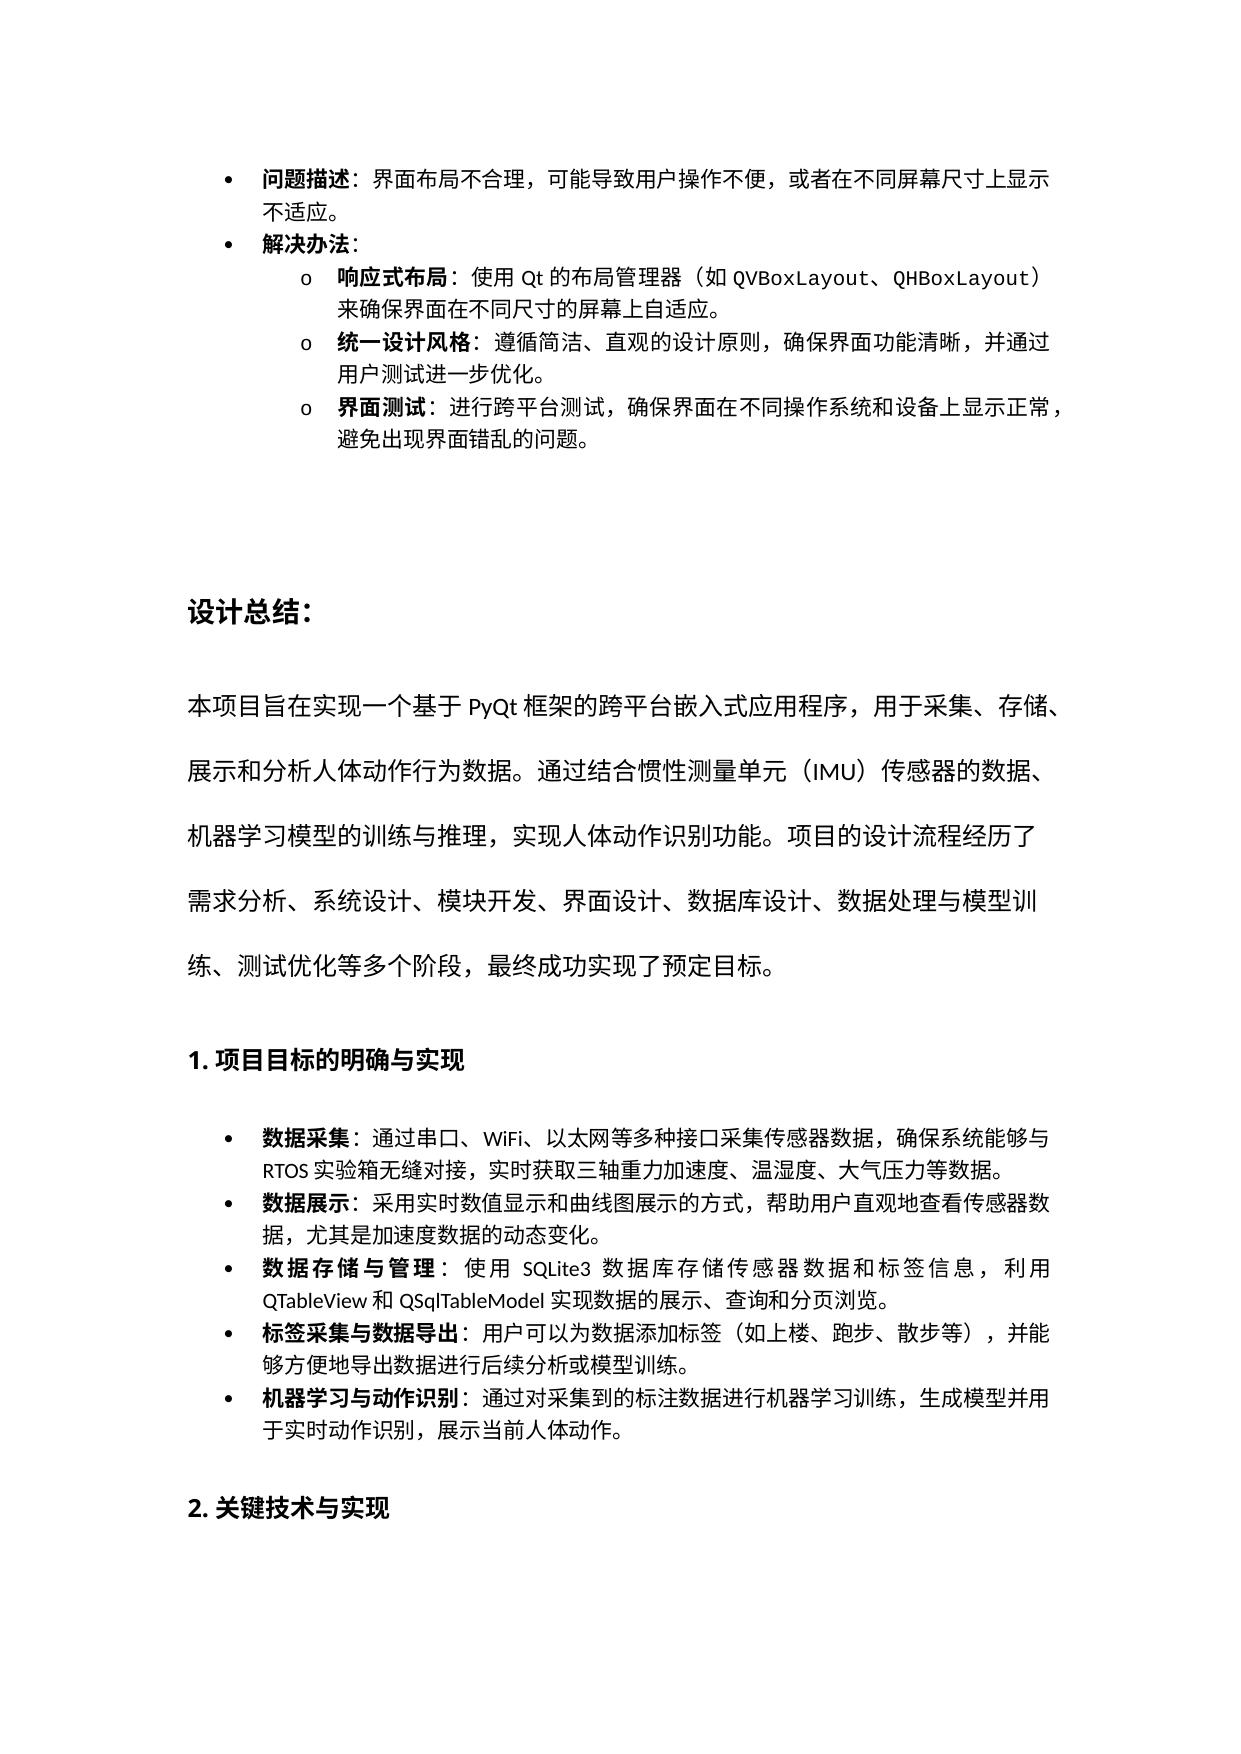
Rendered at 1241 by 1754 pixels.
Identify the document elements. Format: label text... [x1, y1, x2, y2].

list 标签采集与数据导出：用户可以为数据添加标签（如上楼、跑步、散步等），并能够方便地导出数据进行后续分析或模型训练。 [225, 1315, 1053, 1380]
list 响应式布局：使用 Qt 的布局管理器（如 QVBoxLayout、QHBoxLayout）来确保界面在不同尺寸的屏幕上自适应。 [300, 259, 1053, 324]
list 数据展示：采用实时数值显示和曲线图展示的方式，帮助用户直观地查看传感器数据，尤其是加速度数据的动态变化。 [225, 1185, 1053, 1250]
list 界面测试：进行跨平台测试，确保界面在不同操作系统和设备上显示正常，避免出现界面错乱的问题。 [300, 389, 1053, 454]
subtitle 设计总结： [187, 578, 1053, 643]
text 本项目旨在实现一个基于 PyQt 框架的跨平台嵌入式应用程序，用于采集、存储、展示和分析人体动作行为数据。通过结合惯性测量单元（IMU）传感器的数据、机器学习模型的训练与推理，实现人体动作识别功能。项目的设计流程经历了需求分析、系统设计、模块开发、界面设计、数据库设计、数据处理与模型训练、测试优化等多个阶段，最终成功实现了预定目标。 [187, 672, 1053, 997]
subtitle 2. 关键技术与实现 [187, 1474, 1053, 1539]
list 解决办法： [225, 227, 1053, 259]
list 统一设计风格：遵循简洁、直观的设计原则，确保界面功能清晰，并通过用户测试进一步优化。 [300, 324, 1053, 389]
list 数据采集：通过串口、WiFi、以太网等多种接口采集传感器数据，确保系统能够与 RTOS 实验箱无缝对接，实时获取三轴重力加速度、温湿度、大气压力等数据。 [225, 1120, 1053, 1185]
list 数据存储与管理：使用 SQLite3 数据库存储传感器数据和标签信息，利用 QTableView 和 QSqlTableModel 实现数据的展示、查询和分页浏览。 [225, 1250, 1053, 1315]
subtitle 1. 项目目标的明确与实现 [187, 1026, 1053, 1091]
list 机器学习与动作识别：通过对采集到的标注数据进行机器学习训练，生成模型并用于实时动作识别，展示当前人体动作。 [225, 1380, 1053, 1445]
list 问题描述：界面布局不合理，可能导致用户操作不便，或者在不同屏幕尺寸上显示不适应。 [225, 162, 1053, 227]
